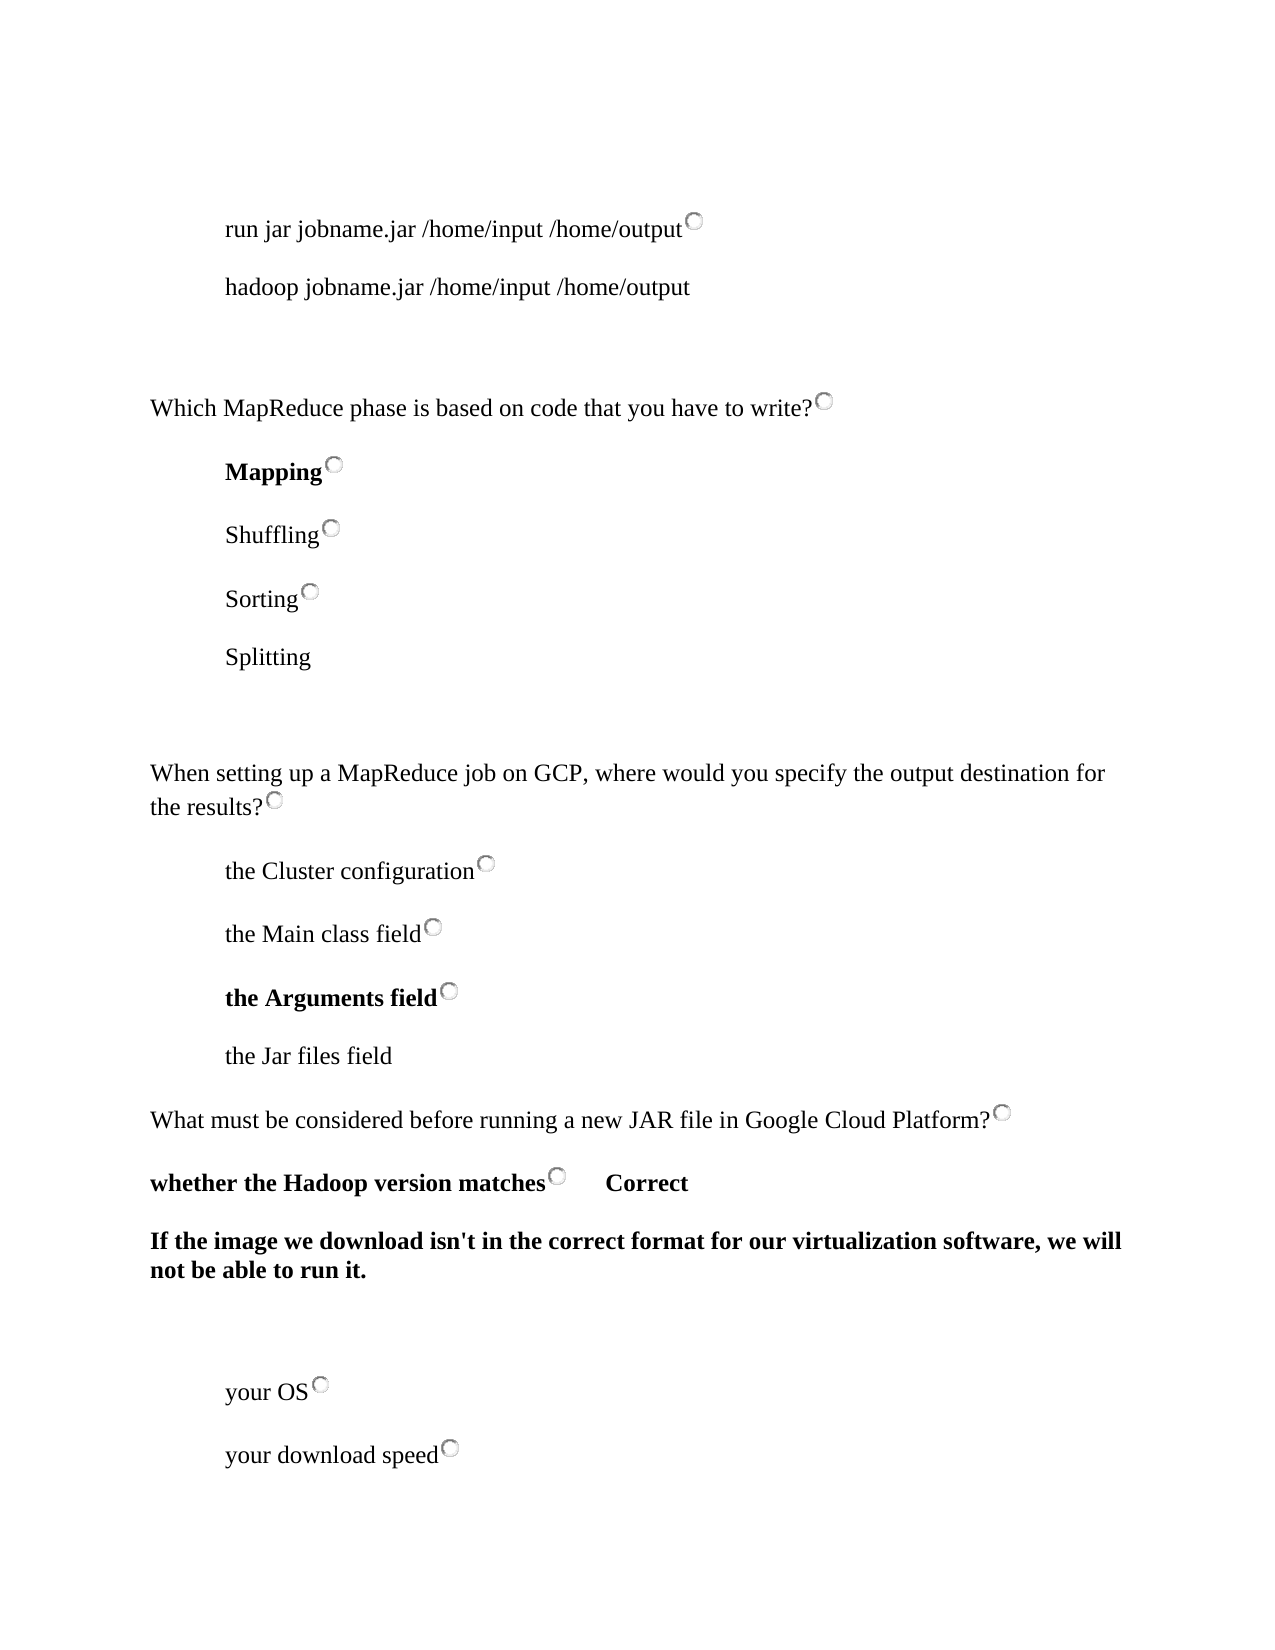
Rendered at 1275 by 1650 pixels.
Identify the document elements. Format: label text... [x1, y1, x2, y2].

text Shuffling [225, 515, 1125, 549]
text When setting up a MapReduce job on GCP, where would you specify the output destination for the results? [150, 758, 1125, 821]
text Which MapReduce phase is based on code that you have to write? [150, 387, 1125, 422]
text Mapping [225, 451, 1125, 486]
text whether the Hadoop version matches Correct [150, 1163, 1125, 1197]
text Sorting [225, 578, 1125, 613]
text the Main class field [225, 914, 1125, 948]
text Splitting [225, 642, 1125, 671]
text What must be considered before running a new JAR file in Google Cloud Platform? [150, 1099, 1125, 1133]
text your download speed [225, 1434, 1125, 1469]
text If the image we download isn't in the correct format for our virtualization software, we will not be able to run it. [150, 1226, 1125, 1284]
text your OS [225, 1371, 1125, 1405]
text the Cluster configuration [225, 850, 1125, 885]
text hadoop jobname.jar /home/input /home/output [225, 272, 1125, 300]
text the Arguments field [225, 977, 1125, 1012]
text the Jar files field [225, 1041, 1125, 1070]
text run jar jobname.jar /home/input /home/output [225, 208, 1125, 242]
